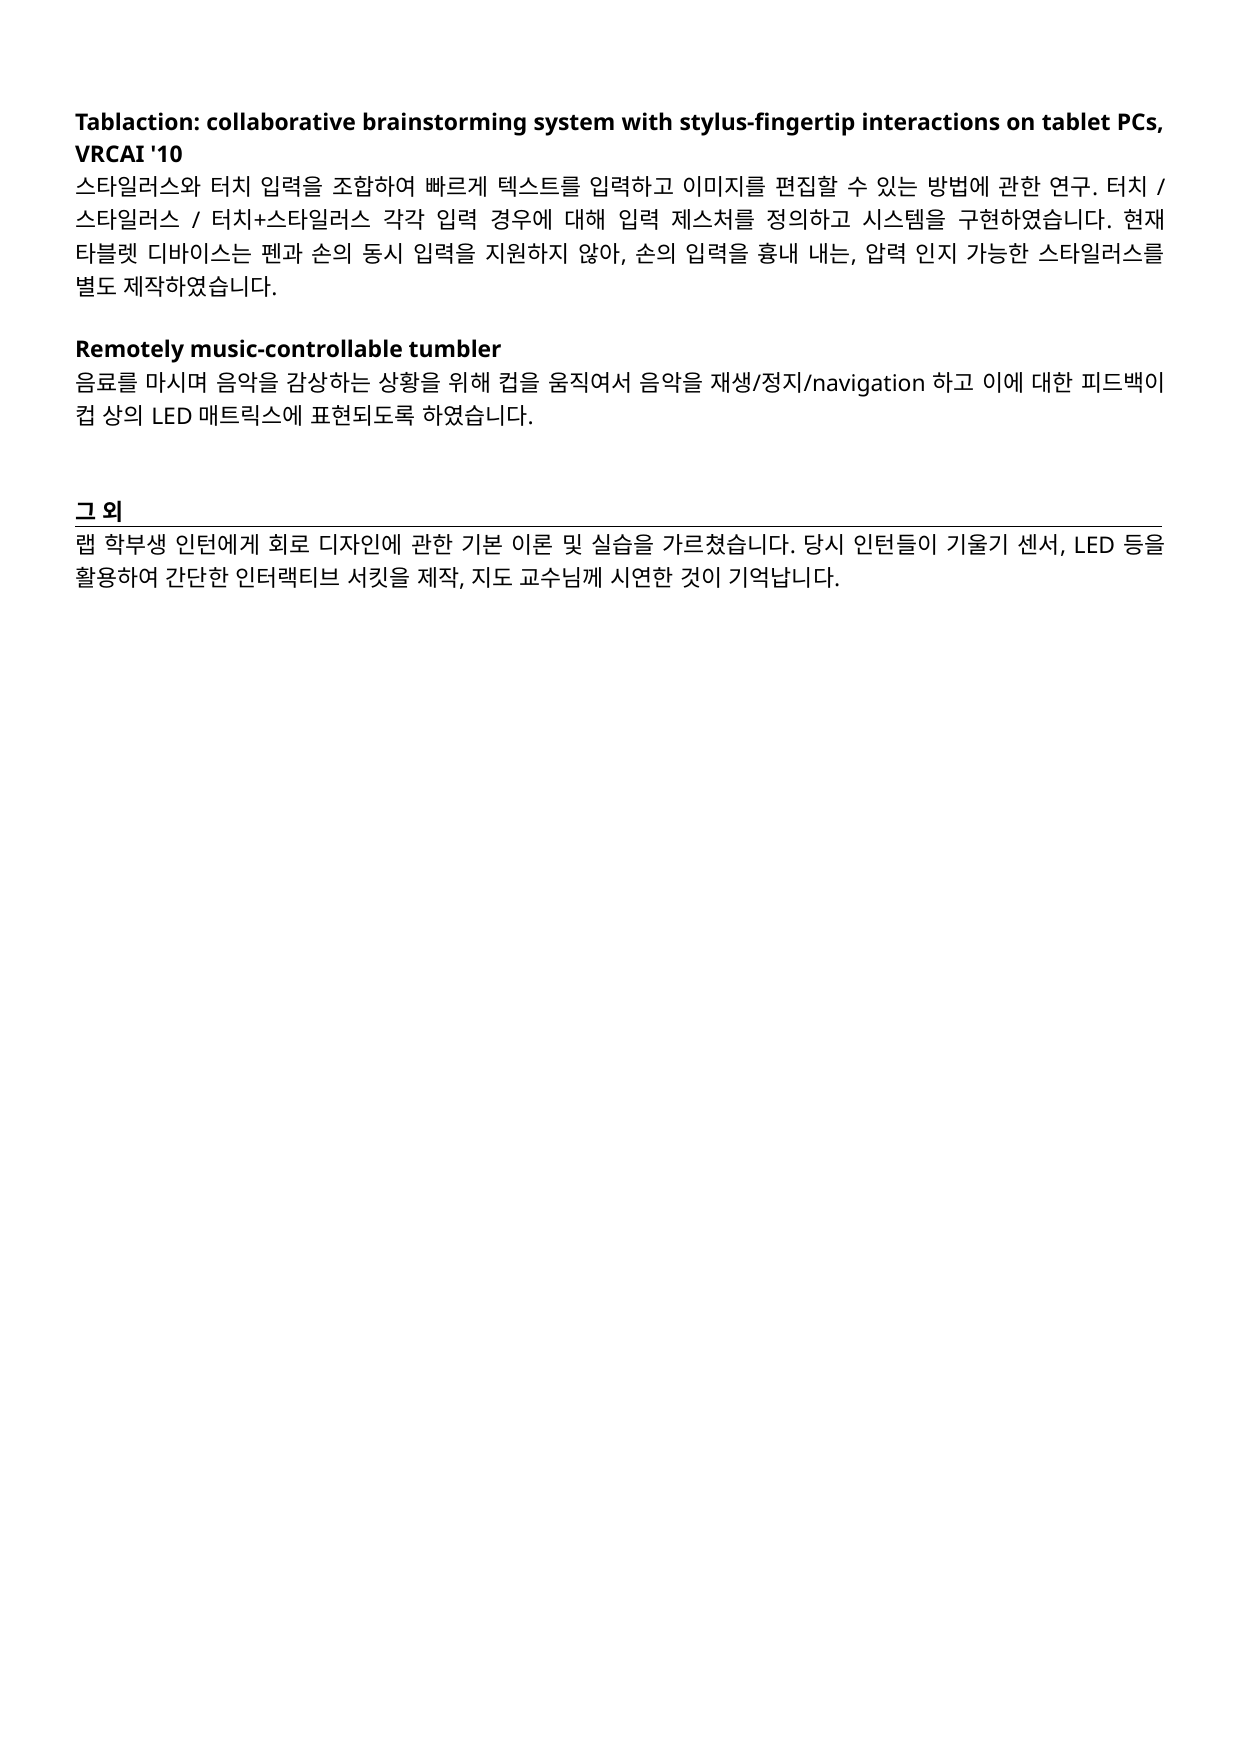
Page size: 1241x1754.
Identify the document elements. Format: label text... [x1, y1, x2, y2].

text Tablaction: collaborative brainstorming system with stylus-fingertip interactions on tablet PCs, VRCAI '10 [75, 106, 1165, 169]
text 그 외 [75, 494, 1165, 527]
text 스타일러스와 터치 입력을 조합하여 빠르게 텍스트를 입력하고 이미지를 편집할 수 있는 방법에 관한 연구. 터치 / 스타일러스 / 터치+스타일러스 각각 입력 경우에 대해 입력 제스처를 정의하고 시스템을 구현하였습니다. 현재 타블렛 디바이스는 펜과 손의 동시 입력을 지원하지 않아, 손의 입력을 흉내 내는, 압력 인지 가능한 스타일러스를 별도 제작하였습니다. [75, 169, 1165, 302]
text 음료를 마시며 음악을 감상하는 상황을 위해 컵을 움직여서 음악을 재생/정지/navigation 하고 이에 대한 피드백이 컵 상의 LED 매트릭스에 표현되도록 하였습니다. [75, 364, 1165, 431]
text 랩 학부생 인턴에게 회로 디자인에 관한 기본 이론 및 실습을 가르쳤습니다. 당시 인턴들이 기울기 센서, LED 등을 활용하여 간단한 인터랙티브 서킷을 제작, 지도 교수님께 시연한 것이 기억납니다. [75, 527, 1165, 594]
text Remotely music-controllable tumbler [75, 333, 1165, 364]
